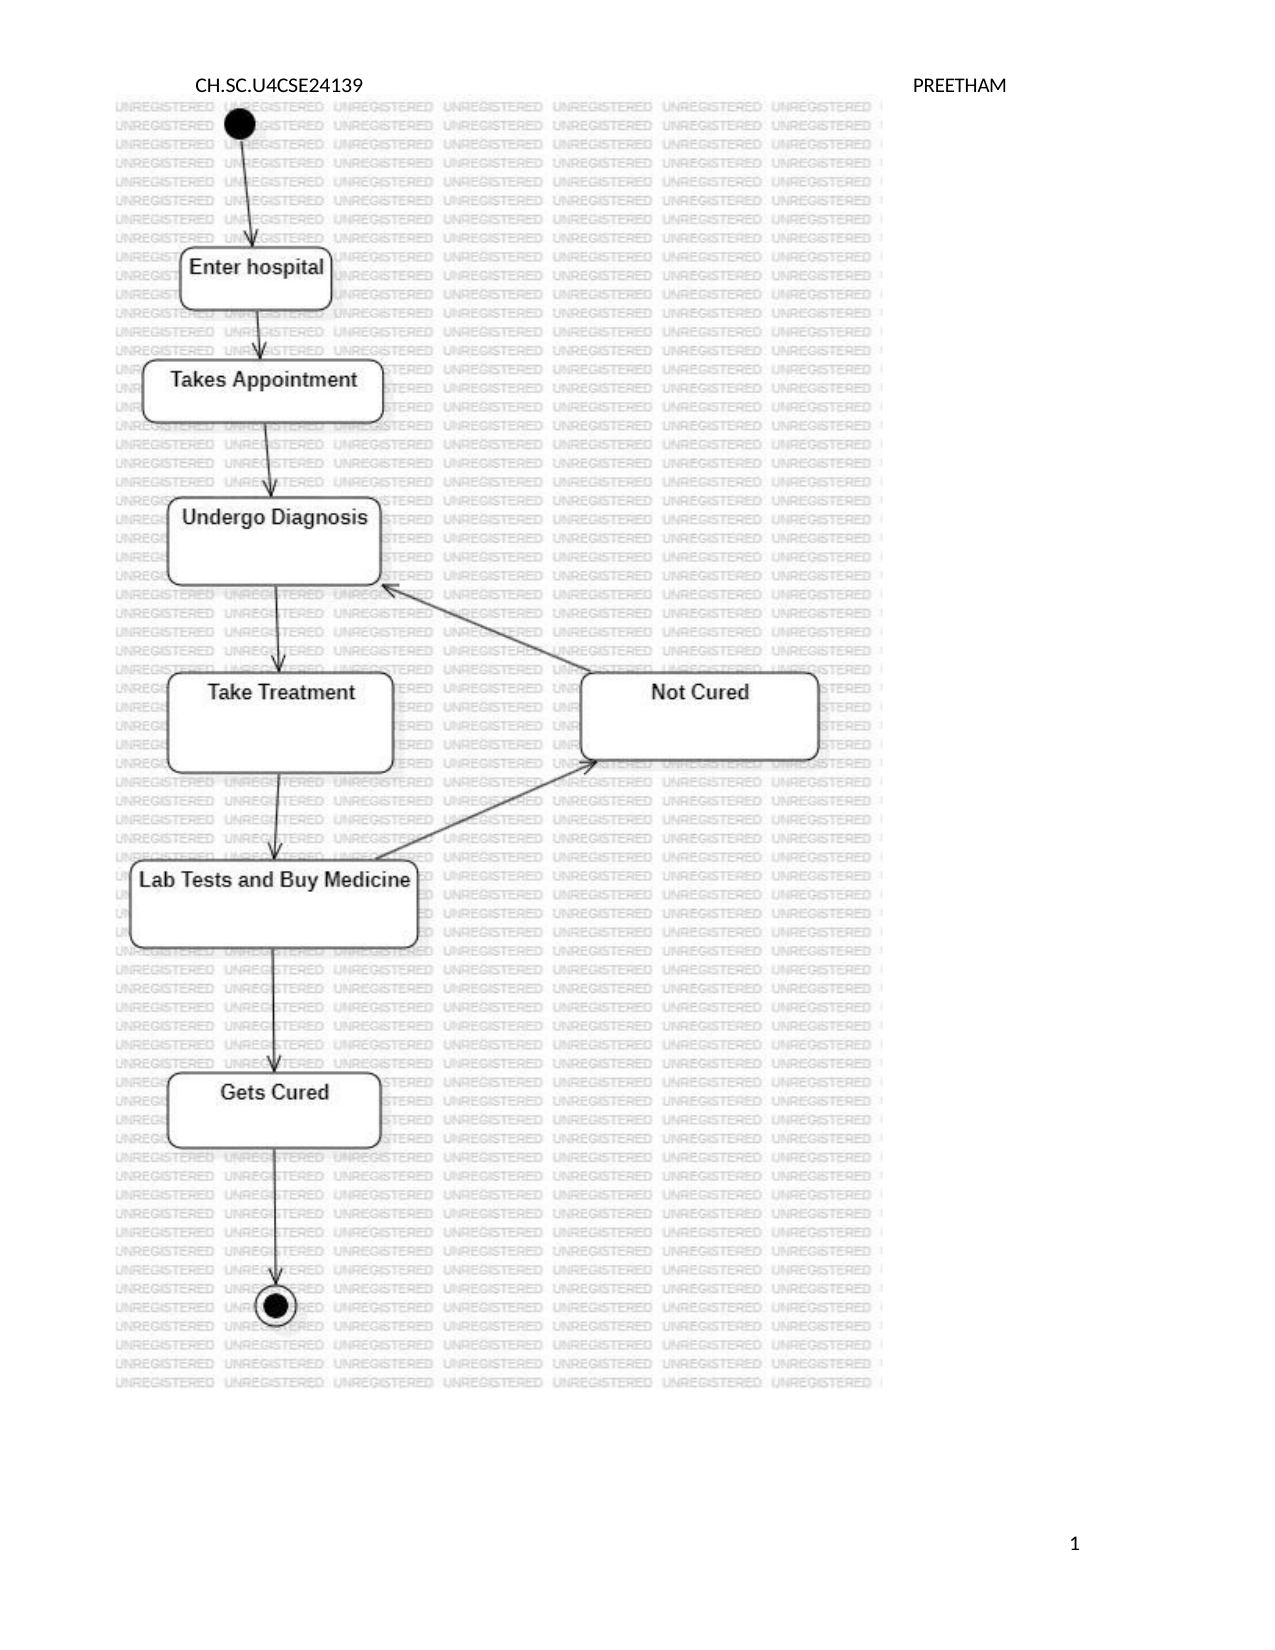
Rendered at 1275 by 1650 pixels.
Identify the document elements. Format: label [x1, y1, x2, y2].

picture [115, 94, 883, 1389]
